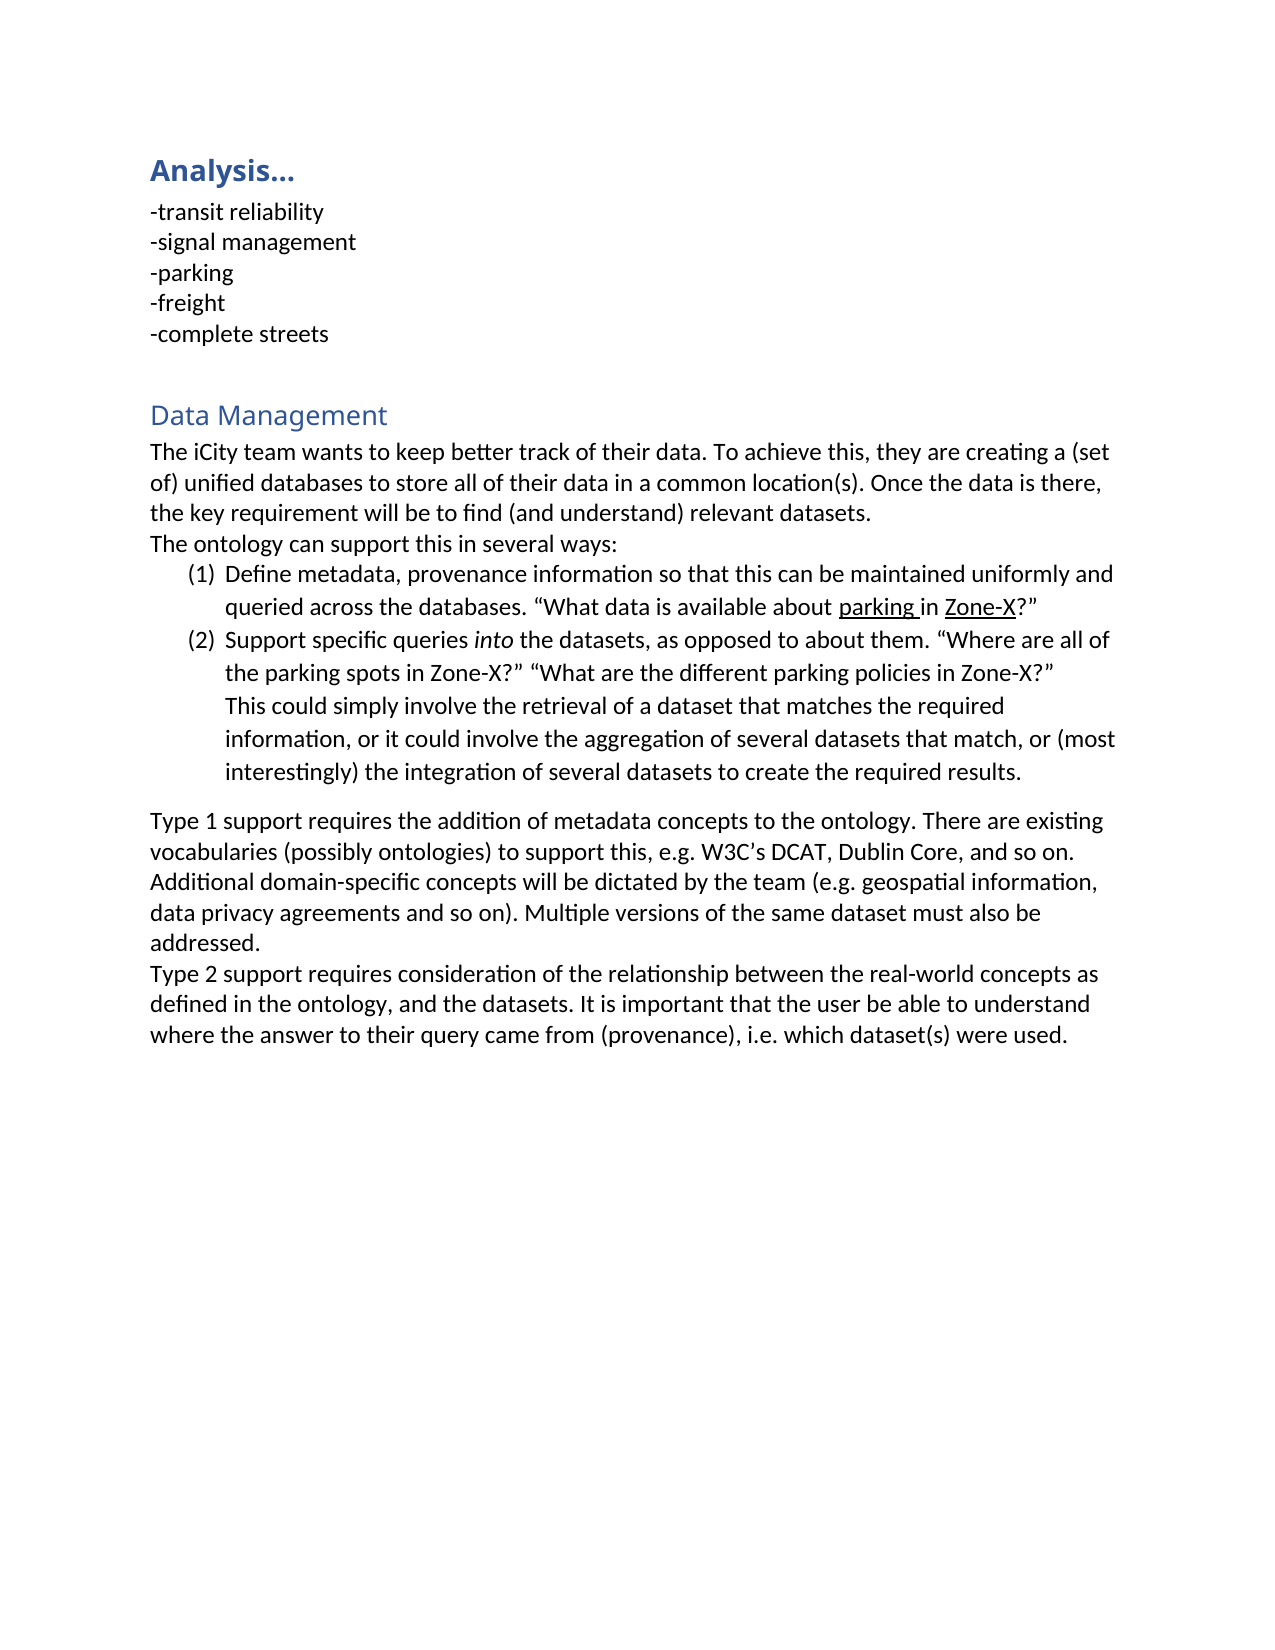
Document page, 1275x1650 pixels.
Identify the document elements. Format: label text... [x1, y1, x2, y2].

list Define metadata, provenance information so that this can be maintained uniformly and queried across the databases. “What data is available about parking in Zone-X?” [187, 558, 1125, 622]
text The iCity team wants to keep better track of their data. To achieve this, they are creating a (set of) unified databases to store all of their data in a common location(s). Once the data is there, the key requirement will be to find (and understand) relevant datasets. [150, 436, 1125, 528]
text -complete streets [150, 318, 1125, 348]
subtitle Analysis... [150, 150, 1125, 190]
text -freight [150, 287, 1125, 318]
text The ontology can support this in several ways: [150, 528, 1125, 558]
text Type 1 support requires the addition of metadata concepts to the ontology. There are existing vocabularies (possibly ontologies) to support this, e.g. W3C’s DCAT, Dublin Core, and so on. Additional domain-specific concepts will be dictated by the team (e.g. geospatial information, data privacy agreements and so on). Multiple versions of the same dataset must also be addressed. [150, 805, 1125, 958]
subtitle Data Management [150, 396, 1125, 433]
text -transit reliability [150, 196, 1125, 226]
text -signal management [150, 226, 1125, 257]
list Support specific queries into the datasets, as opposed to about them. “Where are all of the parking spots in Zone-X?” “What are the different parking policies in Zone-X?” This could simply involve the retrieval of a dataset that matches the required information, or it could involve the aggregation of several datasets that match, or (most interestingly) the integration of several datasets to create the required results. [187, 624, 1125, 786]
text Type 2 support requires consideration of the relationship between the real-world concepts as defined in the ontology, and the datasets. It is important that the user be able to understand where the answer to their query came from (provenance), i.e. which dataset(s) were used. [150, 958, 1125, 1049]
text -parking [150, 257, 1125, 287]
